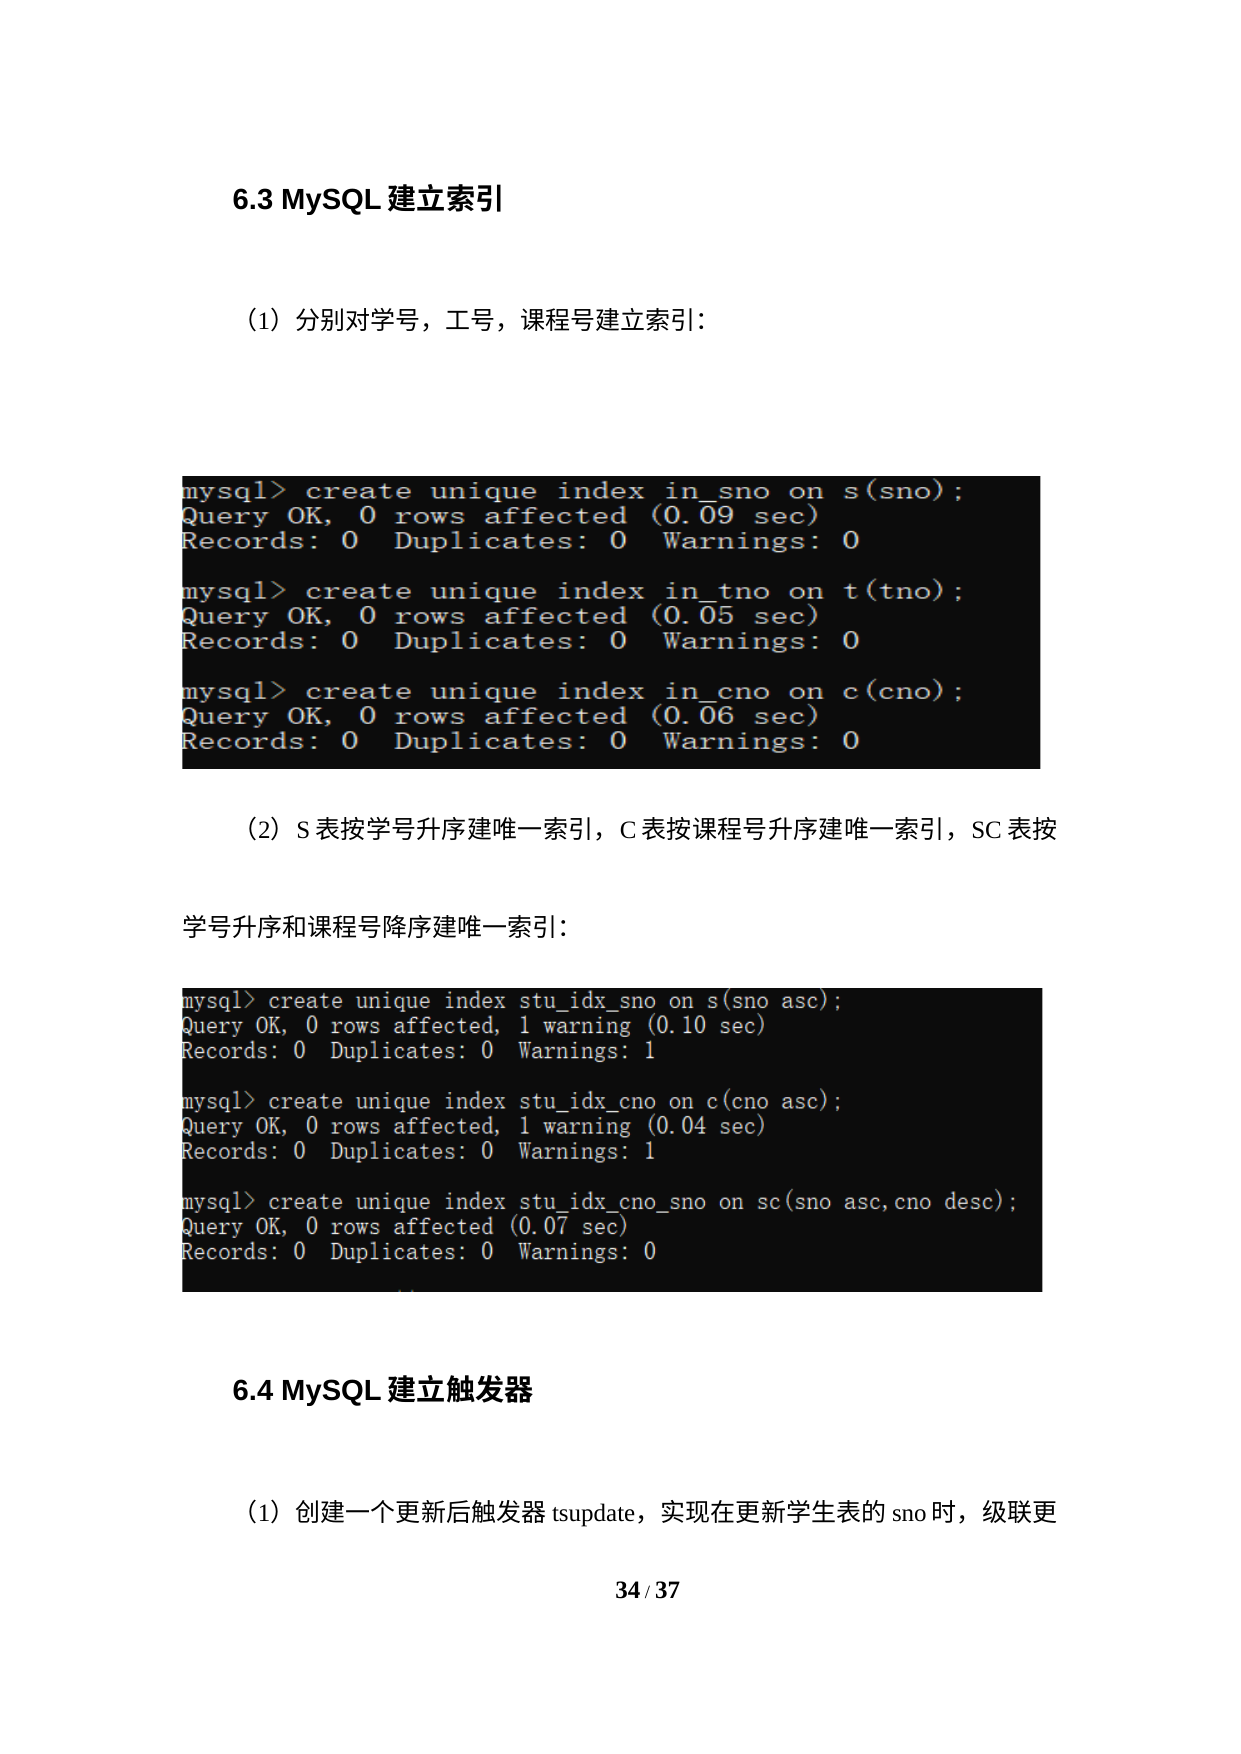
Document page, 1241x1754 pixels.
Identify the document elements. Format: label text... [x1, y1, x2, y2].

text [182, 1478, 1058, 1543]
subtitle 6.4 MySQL建立触发器 [182, 1355, 1058, 1420]
subtitle 6.3 MySQL建立索引 [182, 164, 1058, 229]
picture [182, 476, 1041, 769]
text （2）S表按学号升序建唯一索引，C表按课程号升序建唯一索引，SC表按学号升序和课程号降序建唯一索引： [182, 796, 1058, 958]
picture [182, 988, 1043, 1292]
text （1）分别对学号，工号，课程号建立索引： [182, 286, 1058, 351]
